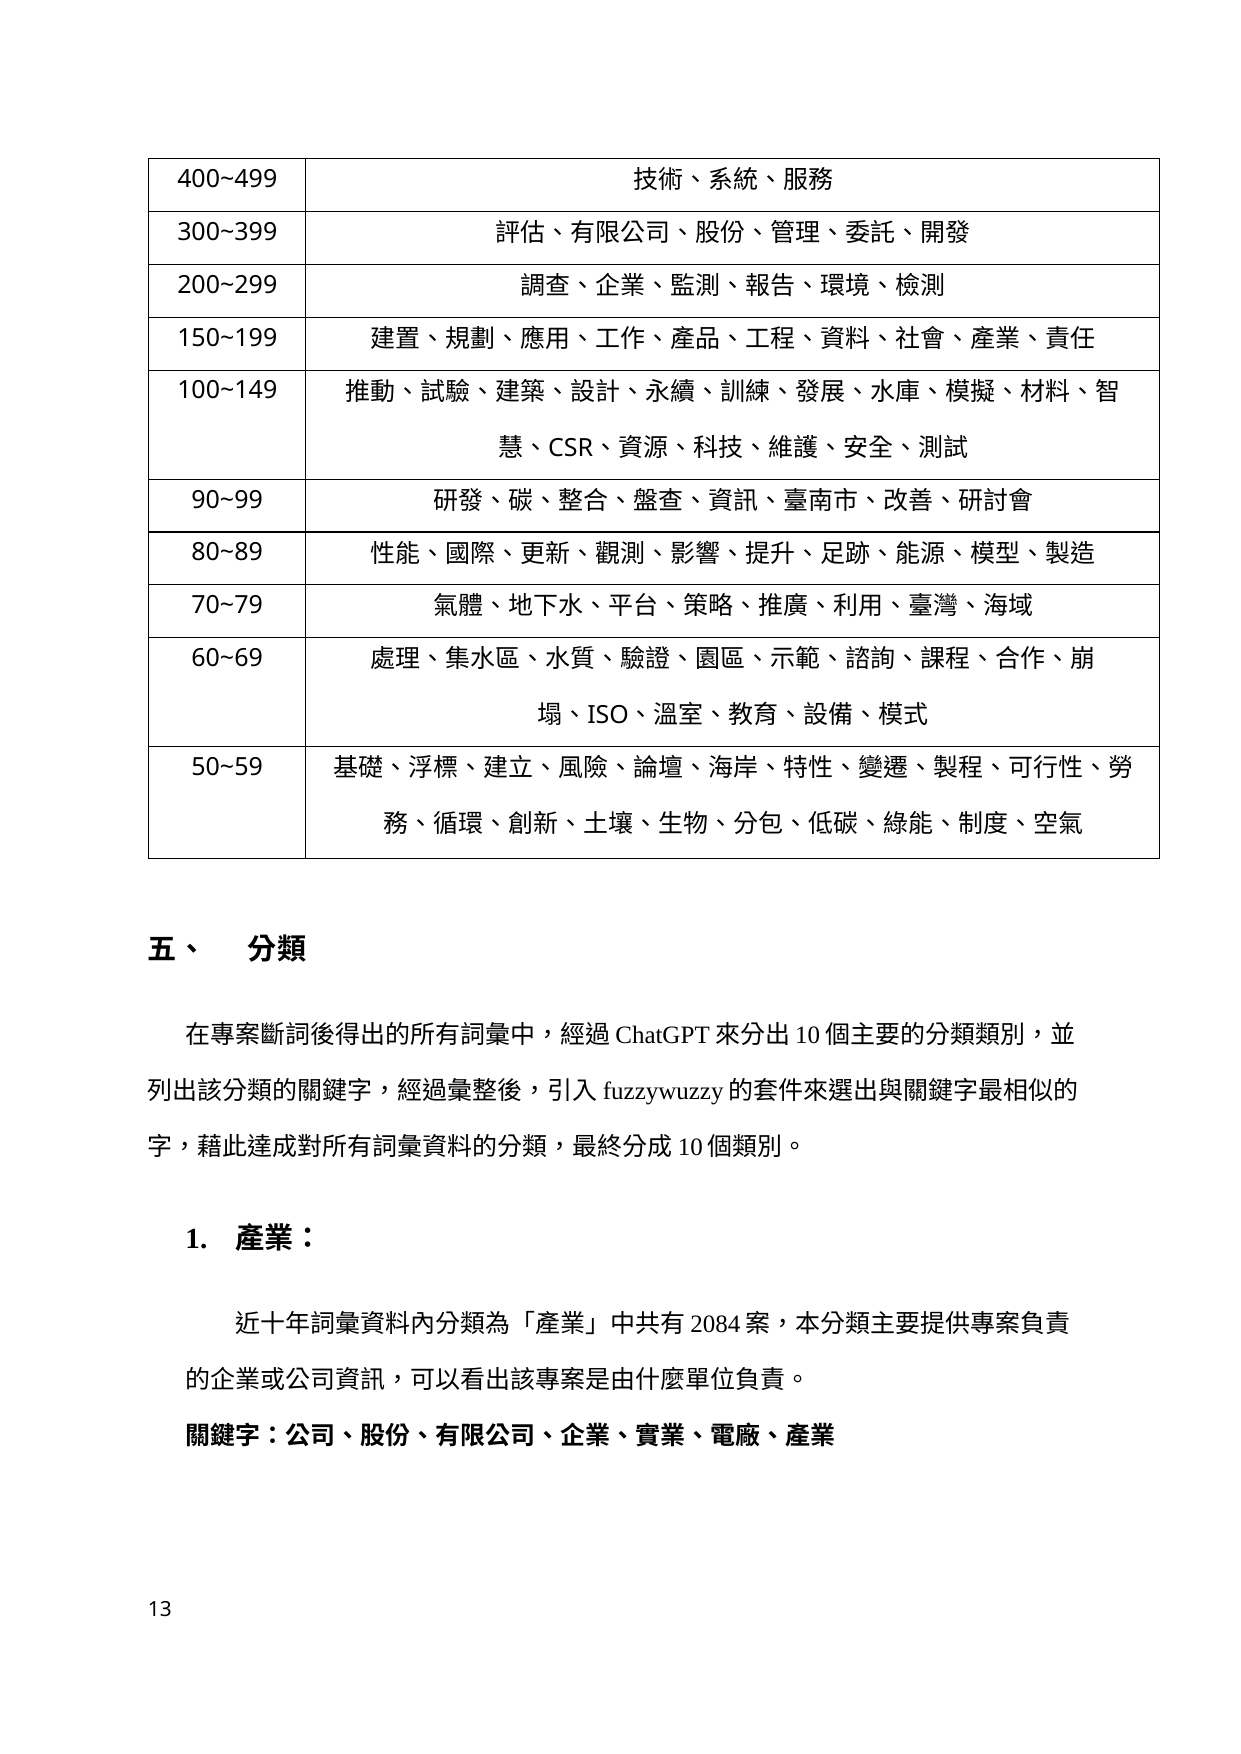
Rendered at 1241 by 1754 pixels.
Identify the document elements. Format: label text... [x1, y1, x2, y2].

table_cell 推動、試驗、建築、設計、永續、訓練、發展、水庫、模擬、材料、智慧、CSR、資源、科技、維護、安全、測試 [306, 371, 1159, 478]
table_cell 性能、國際、更新、觀測、影響、提升、足跡、能源、模型、製造 [306, 533, 1159, 584]
table_cell 技術、系統、服務 [306, 159, 1159, 211]
table_cell 建置、規劃、應用、工作、產品、工程、資料、社會、產業、責任 [306, 318, 1159, 369]
table_cell 400~499 [149, 159, 305, 211]
table_cell 80~89 [149, 533, 305, 584]
table_cell 評估、有限公司、股份、管理、委託、開發 [306, 212, 1159, 264]
subtitle 產業： [185, 1198, 1092, 1273]
table_cell 基礎、浮標、建立、風險、論壇、海岸、特性、變遷、製程、可行性、勞務、循環、創新、土壤、生物、分包、低碳、綠能、制度、空氣 [306, 747, 1159, 858]
table_cell 90~99 [149, 480, 305, 531]
text 近十年詞彙資料內分類為「產業」中共有2084案，本分類主要提供專案負責的企業或公司資訊，可以看出該專案是由什麼單位負責。 [185, 1303, 1092, 1397]
table_cell 150~199 [149, 318, 305, 369]
table_cell 氣體、地下水、平台、策略、推廣、利用、臺灣、海域 [306, 585, 1159, 637]
table_cell 100~149 [149, 371, 305, 478]
table_cell 300~399 [149, 212, 305, 264]
subtitle 分類 [148, 909, 1092, 984]
table_cell 研發、碳、整合、盤查、資訊、臺南市、改善、研討會 [306, 480, 1159, 531]
table_cell 70~79 [149, 585, 305, 637]
text 在專案斷詞後得出的所有詞彙中，經過ChatGPT來分出10個主要的分類類別，並列出該分類的關鍵字，經過彙整後，引入fuzzywuzzy的套件來選出與關鍵字最相似的字，藉此達成對所有詞彙資料的分類，最終分成10個類別。 [148, 1014, 1092, 1164]
table_cell 50~59 [149, 747, 305, 858]
text 關鍵字：公司、股份、有限公司、企業、實業、電廠、產業 [148, 1415, 1092, 1452]
table_cell 調查、企業、監測、報告、環境、檢測 [306, 265, 1159, 317]
table_cell 60~69 [149, 638, 305, 746]
table_cell 處理、集水區、水質、驗證、園區、示範、諮詢、課程、合作、崩塌、ISO、溫室、教育、設備、模式 [306, 638, 1159, 746]
table_cell 200~299 [149, 265, 305, 317]
